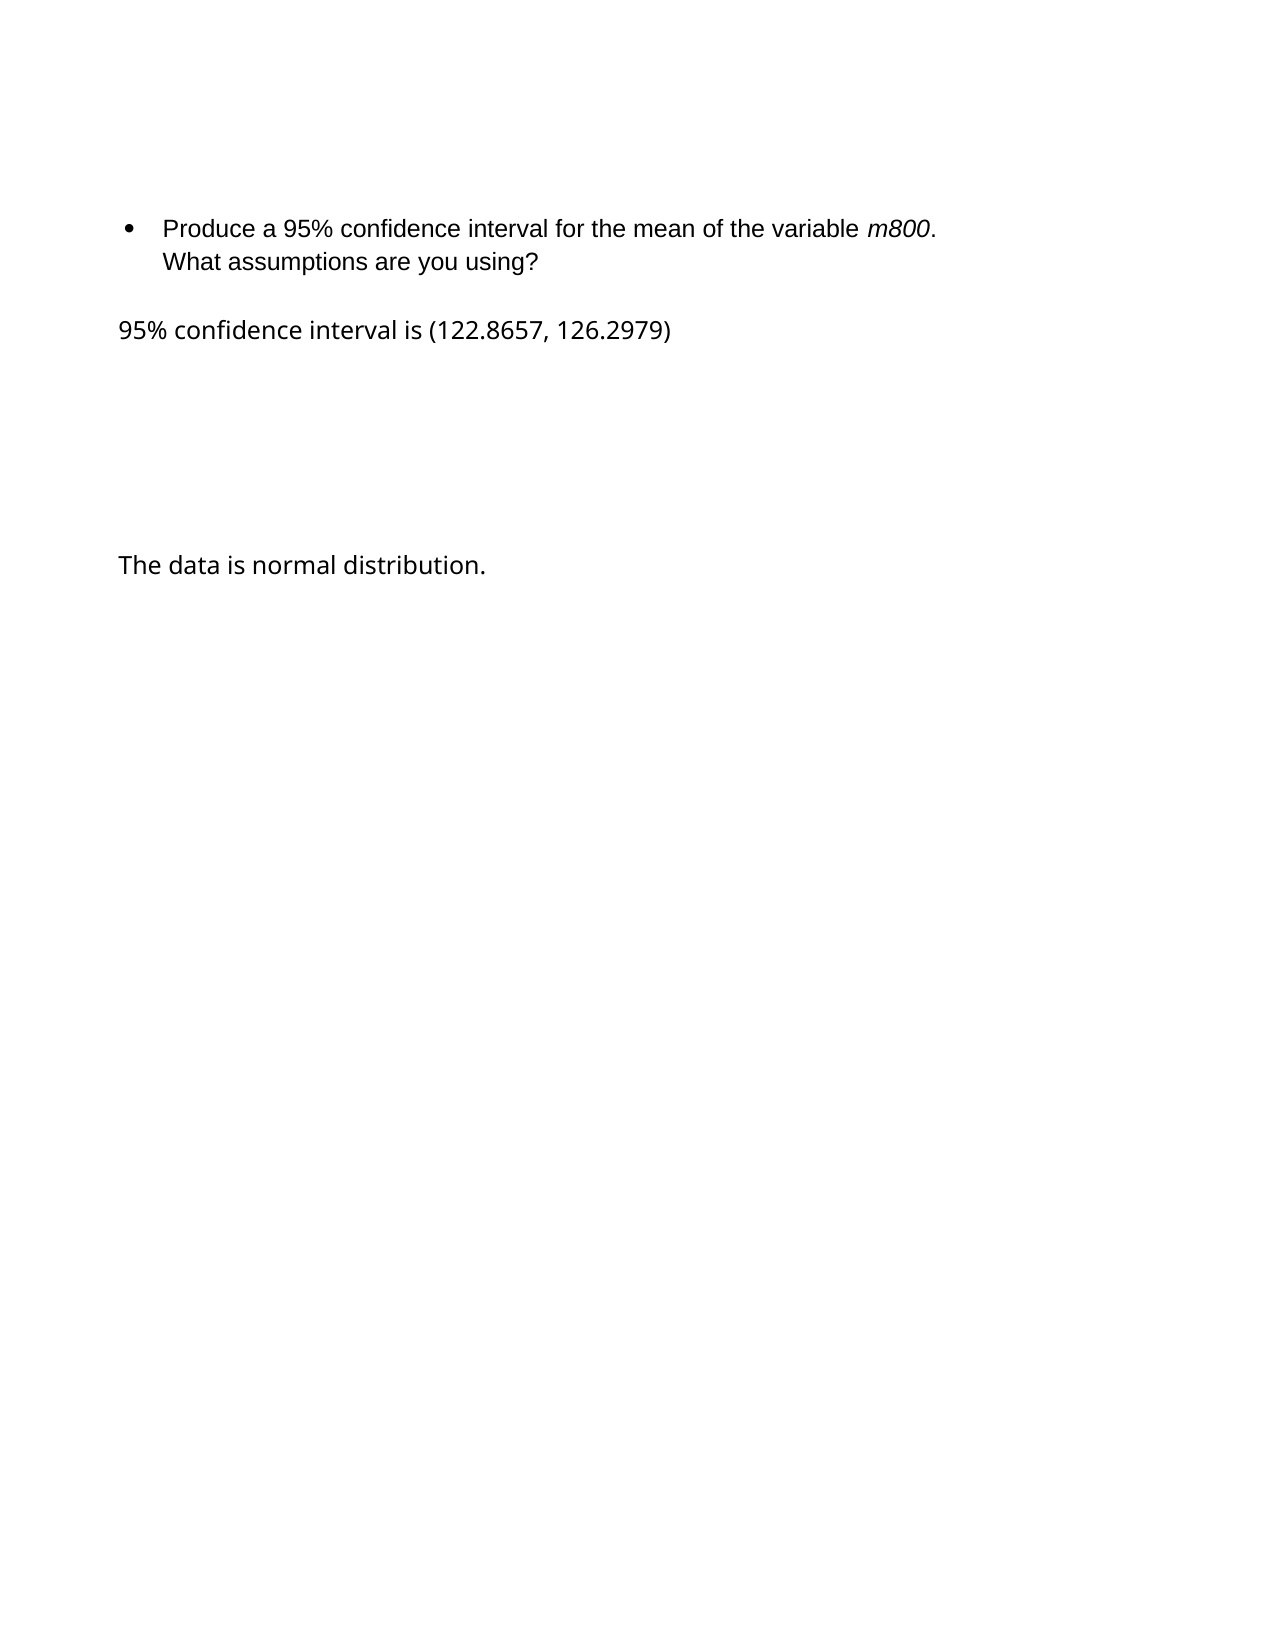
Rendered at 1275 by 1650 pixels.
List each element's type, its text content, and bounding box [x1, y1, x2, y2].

list What assumptions are you using? [162, 247, 1157, 276]
text The data is normal distribution. [118, 548, 1157, 582]
text 95% confidence interval is (122.8657, 126.2979) [118, 313, 1157, 347]
list Produce a 95% confidence interval for the mean of the variable m800. [125, 214, 1157, 242]
